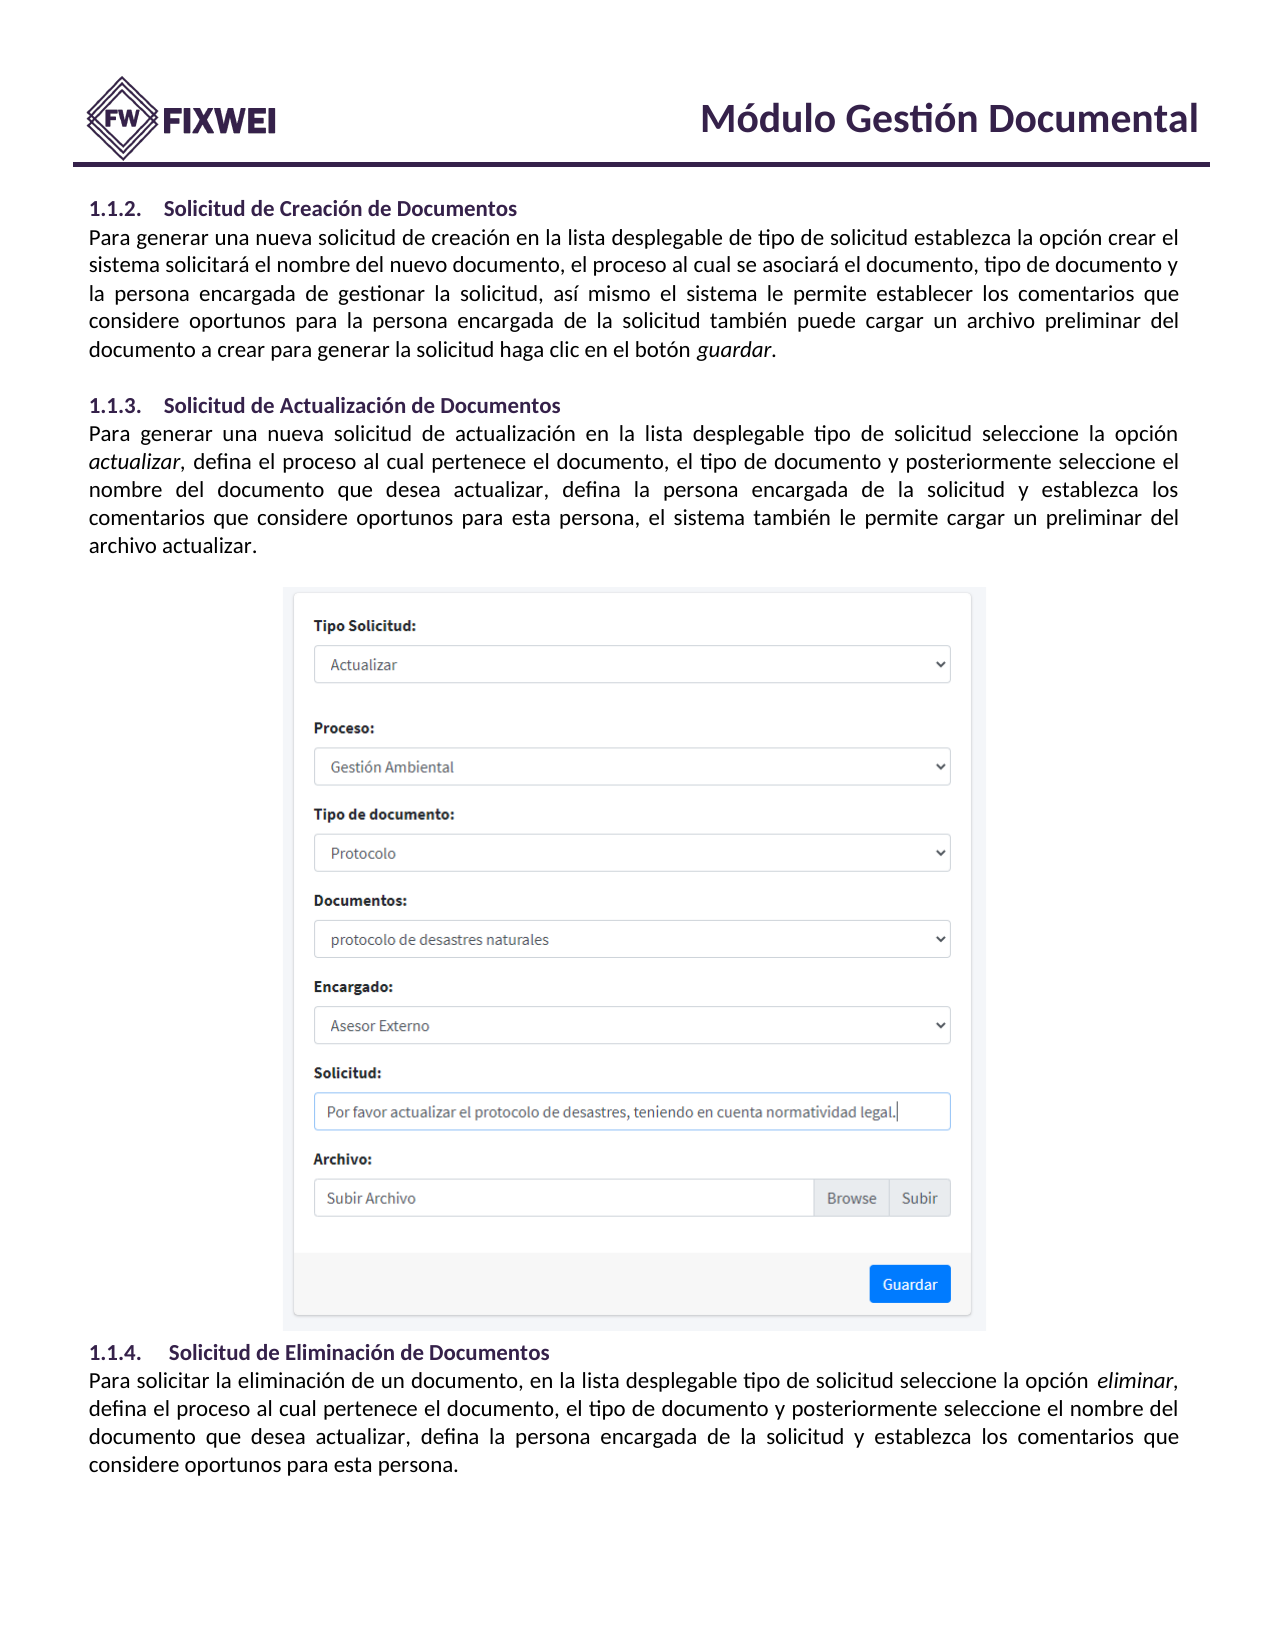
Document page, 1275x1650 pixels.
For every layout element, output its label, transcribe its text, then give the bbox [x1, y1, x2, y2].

picture [282, 587, 987, 1331]
picture [84, 73, 277, 162]
text Para generar una nueva solicitud de creación en la lista desplegable de tipo de solicitud establezca la opción crear el sistema solicitará el nombre del nuevo documento, el proceso al cual se asociará el documento, tipo de documento y la persona encargada de gestionar la solicitud, así mismo el sistema le permite establecer los comentarios que considere oportunos para la persona encargada de la solicitud también puede cargar un archivo preliminar del documento a crear para generar la solicitud haga clic en el botón guardar. [88, 223, 1181, 363]
list Solicitud de Creación de Documentos [88, 194, 1181, 223]
list Solicitud de Eliminación de Documentos [88, 1338, 1181, 1366]
text Para generar una nueva solicitud de actualización en la lista desplegable tipo de solicitud seleccione la opción actualizar, defina el proceso al cual pertenece el documento, el tipo de documento y posteriormente seleccione el nombre del documento que desea actualizar, defina la persona encargada de la solicitud y establezca los comentarios que considere oportunos para esta persona, el sistema también le permite cargar un preliminar del archivo actualizar. [88, 419, 1181, 559]
text Para solicitar la eliminación de un documento, en la lista desplegable tipo de solicitud seleccione la opción eliminar, defina el proceso al cual pertenece el documento, el tipo de documento y posteriormente seleccione el nombre del documento que desea actualizar, defina la persona encargada de la solicitud y establezca los comentarios que considere oportunos para esta persona. [88, 1366, 1181, 1478]
list Solicitud de Actualización de Documentos [88, 391, 1181, 419]
